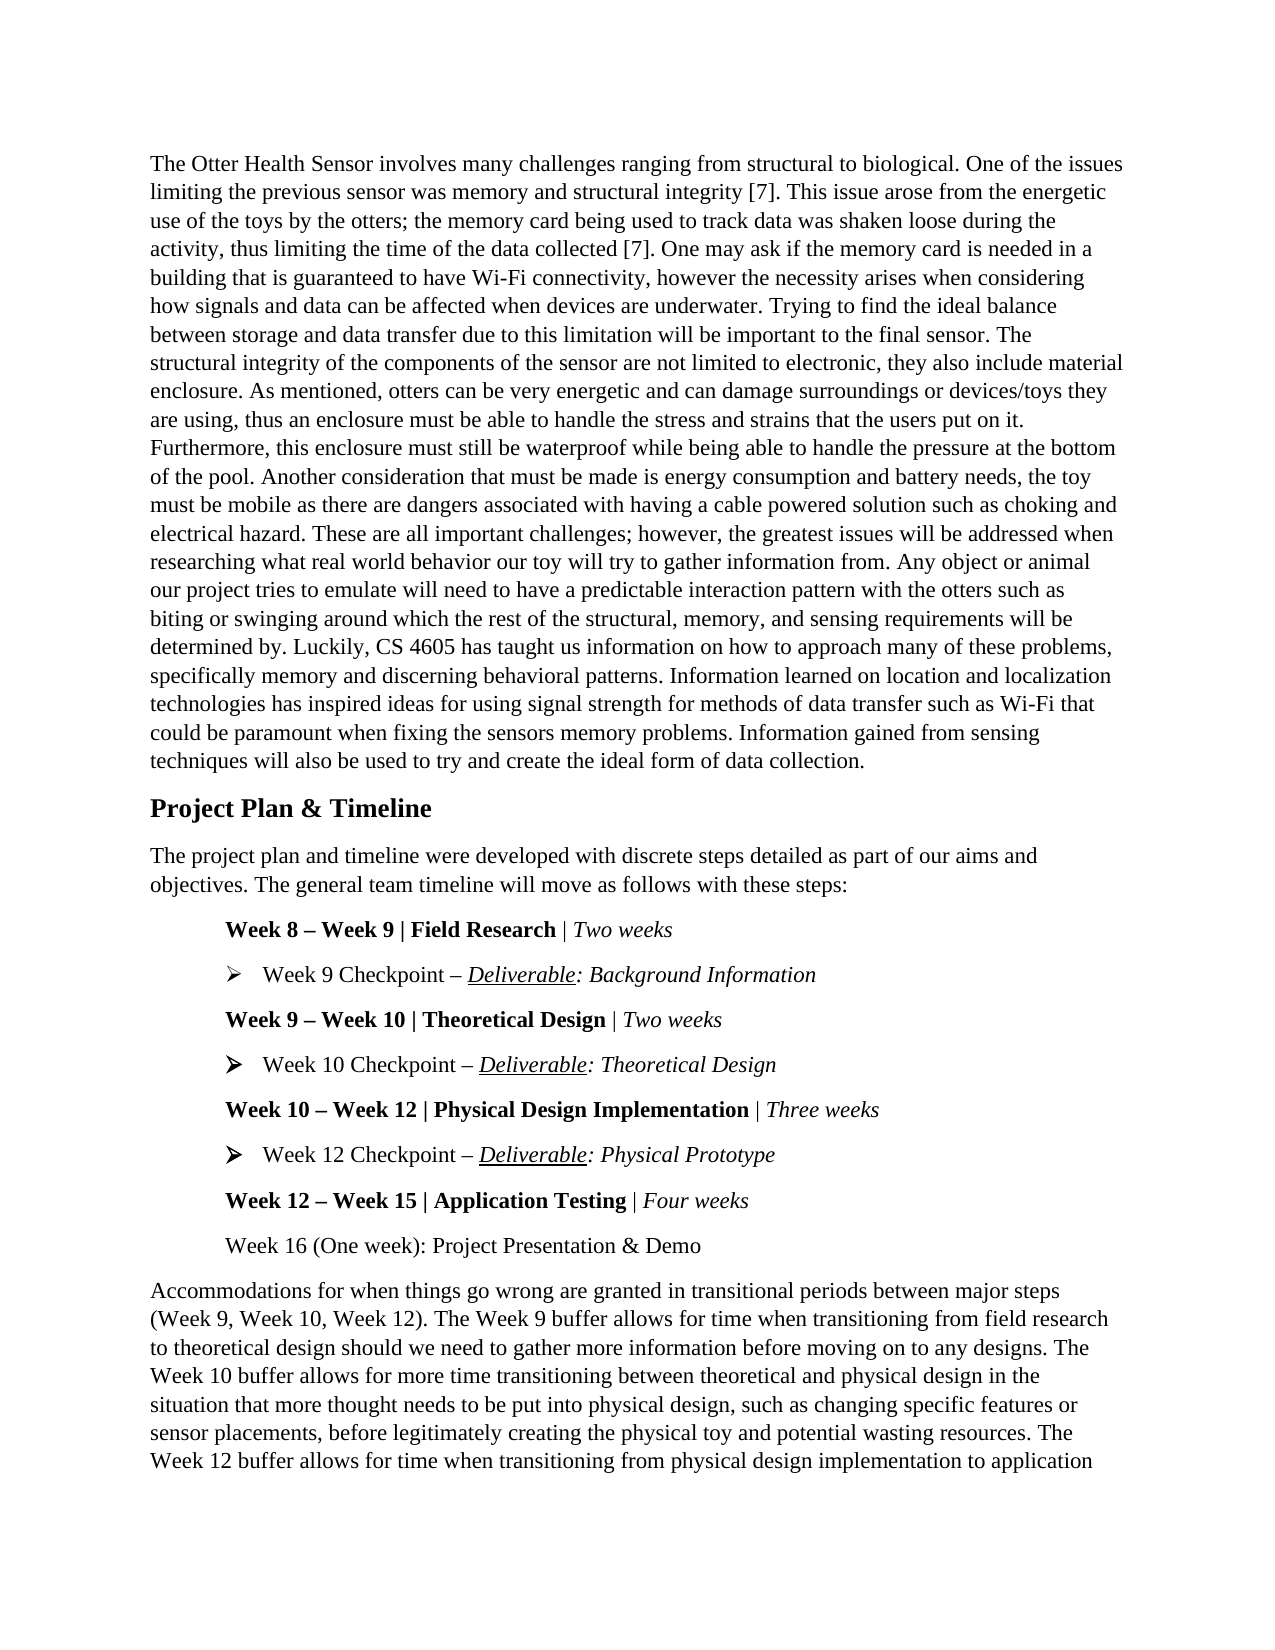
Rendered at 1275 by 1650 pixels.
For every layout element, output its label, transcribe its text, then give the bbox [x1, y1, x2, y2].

list Week 9 Checkpoint – Deliverable: Background Information [225, 961, 1125, 987]
text Week 16 (One week): Project Presentation & Demo [225, 1232, 1125, 1258]
list Week 12 Checkpoint – Deliverable: Physical Prototype [225, 1142, 1125, 1168]
text The project plan and timeline were developed with discrete steps detailed as part of our aims and objectives. The general team timeline will move as follows with these steps: [150, 842, 1125, 897]
text Week 12 – Week 15 | Application Testing | Four weeks [225, 1187, 1125, 1213]
text The Otter Health Sensor involves many challenges ranging from structural to biological. One of the issues limiting the previous sensor was memory and structural integrity [7]. This issue arose from the energetic use of the toys by the otters; the memory card being used to track data was shaken loose during the activity, thus limiting the time of the data collected [7]. One may ask if the memory card is needed in a building that is guaranteed to have Wi-Fi connectivity, however the necessity arises when considering how signals and data can be affected when devices are underwater. Trying to find the ideal balance between storage and data transfer due to this limitation will be important to the final sensor. The structural integrity of the components of the sensor are not limited to electronic, they also include material enclosure. As mentioned, otters can be very energetic and can damage surroundings or devices/toys they are using, thus an enclosure must be able to handle the stress and strains that the users put on it. Furthermore, this enclosure must still be waterproof while being able to handle the pressure at the bottom of the pool. Another consideration that must be made is energy consumption and battery needs, the toy must be mobile as there are dangers associated with having a cable powered solution such as choking and electrical hazard. These are all important challenges; however, the greatest issues will be addressed when researching what real world behavior our toy will try to gather information from. Any object or animal our project tries to emulate will need to have a predictable interaction pattern with the otters such as biting or swinging around which the rest of the structural, memory, and sensing requirements will be determined by. Luckily, CS 4605 has taught us information on how to approach many of these problems, specifically memory and discerning behavioral patterns. Information learned on location and localization technologies has inspired ideas for using signal strength for methods of data transfer such as Wi-Fi that could be paramount when fixing the sensors memory problems. Information gained from sensing techniques will also be used to try and create the ideal form of data collection. [150, 150, 1125, 773]
text Week 9 – Week 10 | Theoretical Design | Two weeks [225, 1006, 1125, 1033]
list Week 10 Checkpoint – Deliverable: Theoretical Design [225, 1051, 1125, 1078]
text Week 8 – Week 9 | Field Research | Two weeks [225, 916, 1125, 942]
text Project Plan & Timeline [150, 792, 1125, 823]
text Week 10 – Week 12 | Physical Design Implementation | Three weeks [225, 1096, 1125, 1123]
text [150, 1277, 1125, 1474]
